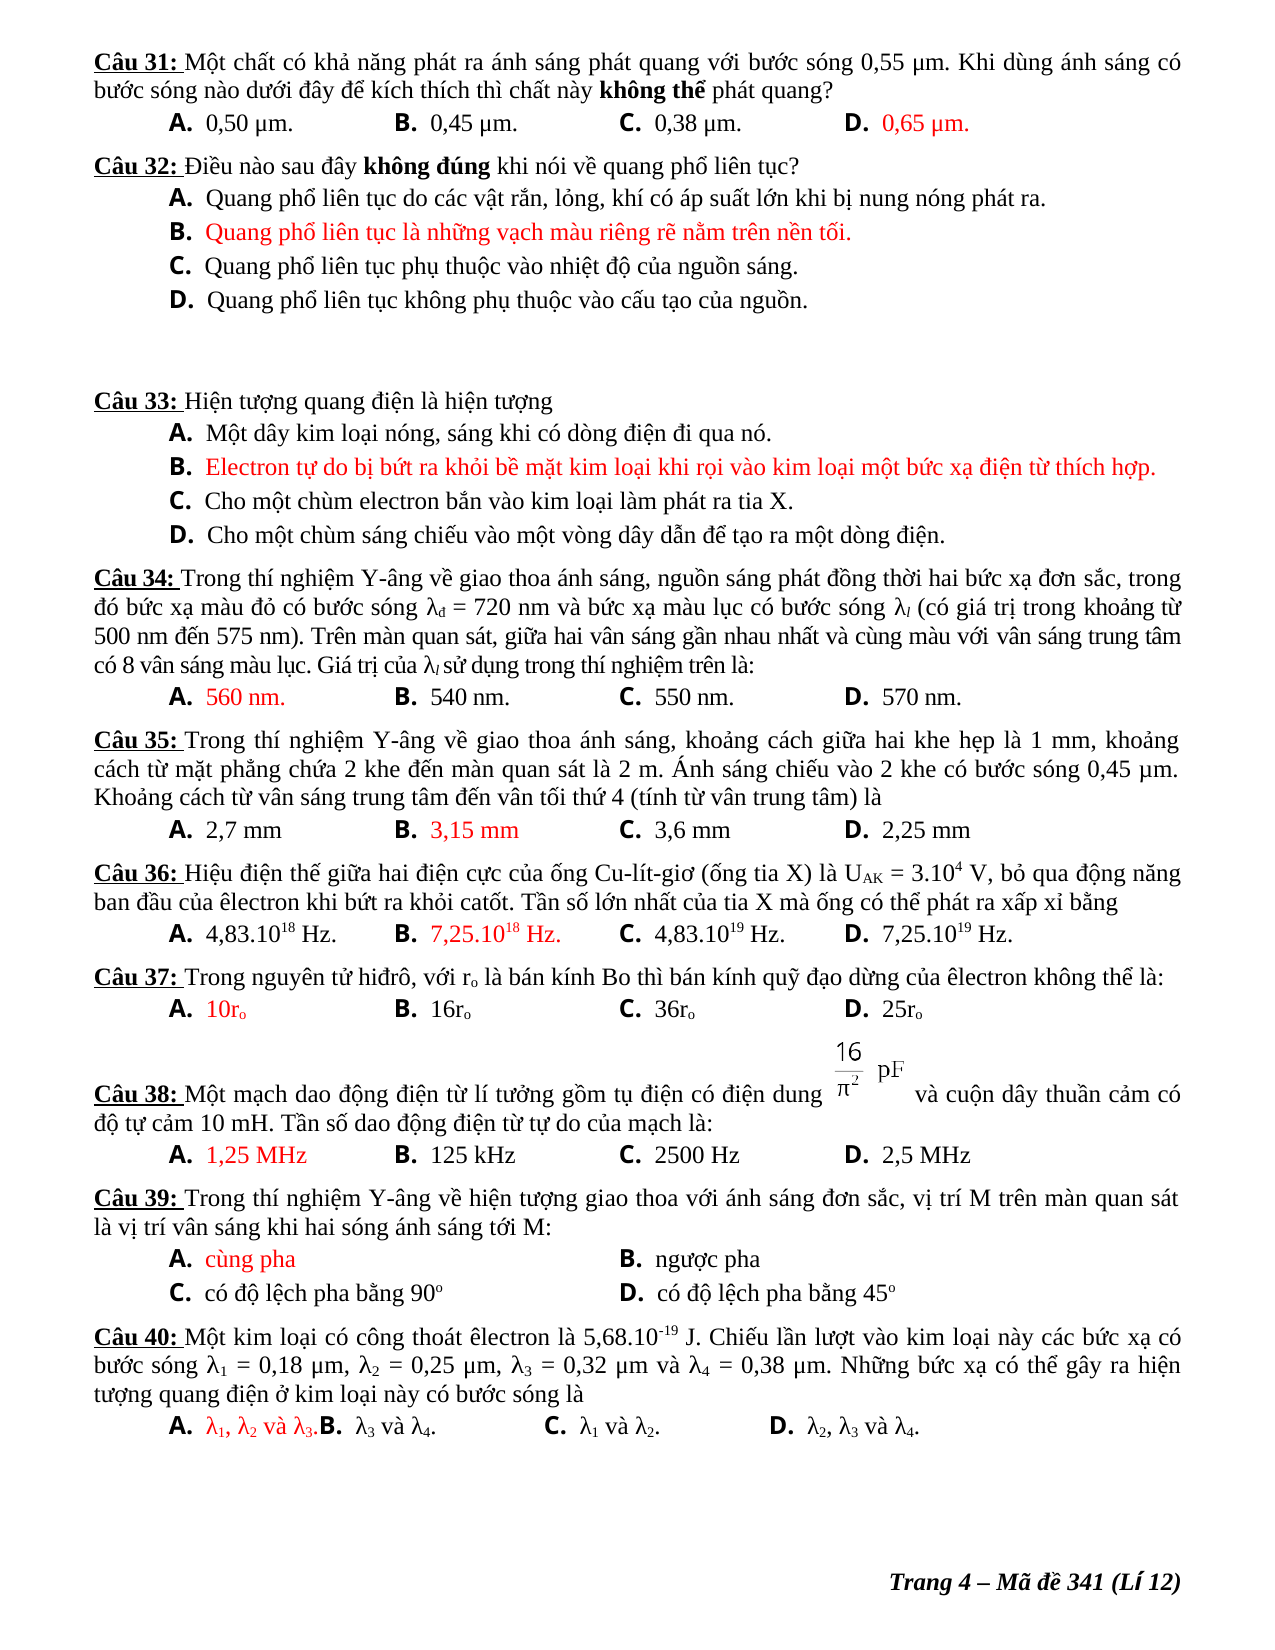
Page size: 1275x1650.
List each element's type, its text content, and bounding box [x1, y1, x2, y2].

text D. Quang phổ liên tục không phụ thuộc vào cấu tạo của nguồn. [94, 282, 1181, 316]
text Trong thí nghiệm Y-âng về hiện tượng giao thoa với ánh sáng đơn sắc, vị trí M trên màn quan sát là vị trí vân sáng khi hai sóng ánh sáng tới M: [94, 1183, 1181, 1241]
text A. λ1, λ2 và λ3. B. λ3 và λ4. C. λ1 và λ2. D. λ2, λ3 và λ4. [94, 1408, 1181, 1442]
text Hiệu điện thế giữa hai điện cực của ống Cu-lít-giơ (ống tia X) là UAK = 3.104 V, bỏ qua động năng ban đầu của êlectron khi bứt ra khỏi catốt. Tần số lớn nhất của tia X mà ống có thể phát ra xấp xỉ bằng [94, 858, 1181, 915]
text Một mạch dao động điện từ lí tưởng gồm tụ điện có điện dung và cuộn dây thuần cảm có độ tự cảm 10 mH. Tần số dao động điện từ tự do của mạch là: [94, 1037, 1181, 1137]
text A. 2,7 mm B. 3,15 mm C. 3,6 mm D. 2,25 mm [94, 811, 1181, 845]
text Trong thí nghiệm Y-âng về giao thoa ánh sáng, nguồn sáng phát đồng thời hai bức xạ đơn sắc, trong đó bức xạ màu đỏ có bước sóng λđ = 720 nm và bức xạ màu lục có bước sóng λl (có giá trị trong khoảng từ 500 nm đến 575 nm). Trên màn quan sát, giữa hai vân sáng gần nhau nhất và cùng màu với vân sáng trung tâm có 8 vân sáng màu lục. Giá trị của λl sử dụng trong thí nghiệm trên là: [94, 563, 1181, 678]
text C. có độ lệch pha bằng 90o D. có độ lệch pha bằng 45o [94, 1275, 1181, 1309]
text Một chất có khả năng phát ra ánh sáng phát quang với bước sóng 0,55 μm. Khi dùng ánh sáng có bước sóng nào dưới đây để kích thích thì chất này không thể phát quang? [94, 47, 1181, 104]
text A. Một dây kim loại nóng, sáng khi có dòng điện đi qua nó. [94, 415, 1181, 449]
text Trong nguyên tử hiđrô, với ro là bán kính Bo thì bán kính quỹ đạo dừng của êlectron không thể là: [94, 962, 1181, 991]
text C. Cho một chùm electron bắn vào kim loại làm phát ra tia X. [94, 483, 1181, 517]
text Hiện tượng quang điện là hiện tượng [94, 386, 1181, 415]
text A. 560 nm. B. 540 nm. C. 550 nm. D. 570 nm. [94, 678, 1181, 712]
text A. 10ro B. 16ro C. 36ro D. 25ro [94, 991, 1181, 1025]
text B. Quang phổ liên tục là những vạch màu riêng rẽ nằm trên nền tối. [94, 214, 1181, 248]
text B. Electron tự do bị bứt ra khỏi bề mặt kim loại khi rọi vào kim loại một bức xạ điện từ thích hợp. [94, 449, 1181, 483]
text A. 1,25 MHz B. 125 kHz C. 2500 Hz D. 2,5 MHz [94, 1137, 1181, 1171]
text A. Quang phổ liên tục do các vật rắn, lỏng, khí có áp suất lớn khi bị nung nóng phát ra. [94, 180, 1181, 214]
text A. 4,83.1018 Hz. B. 7,25.1018 Hz. C. 4,83.1019 Hz. D. 7,25.1019 Hz. [94, 915, 1181, 949]
text Điều nào sau đây không đúng khi nói về quang phổ liên tục? [94, 151, 1181, 180]
text D. Cho một chùm sáng chiếu vào một vòng dây dẫn để tạo ra một dòng điện. [94, 517, 1181, 551]
text A. 0,50 μm. B. 0,45 μm. C. 0,38 μm. D. 0,65 μm. [94, 104, 1181, 138]
text Trong thí nghiệm Y-âng về giao thoa ánh sáng, khoảng cách giữa hai khe hẹp là 1 mm, khoảng cách từ mặt phẳng chứa 2 khe đến màn quan sát là 2 m. Ánh sáng chiếu vào 2 khe có bước sóng 0,45 µm. Khoảng cách từ vân sáng trung tâm đến vân tối thứ 4 (tính từ vân trung tâm) là [94, 725, 1181, 811]
text C. Quang phổ liên tục phụ thuộc vào nhiệt độ của nguồn sáng. [94, 248, 1181, 282]
text A. cùng pha B. ngược pha [94, 1241, 1181, 1275]
text Một kim loại có công thoát êlectron là 5,68.10-19 J. Chiếu lần lượt vào kim loại này các bức xạ có bước sóng λ1 = 0,18 μm, λ2 = 0,25 μm, λ3 = 0,32 μm và λ4 = 0,38 μm. Những bức xạ có thể gây ra hiện tượng quang điện ở kim loại này có bước sóng là [94, 1322, 1181, 1408]
